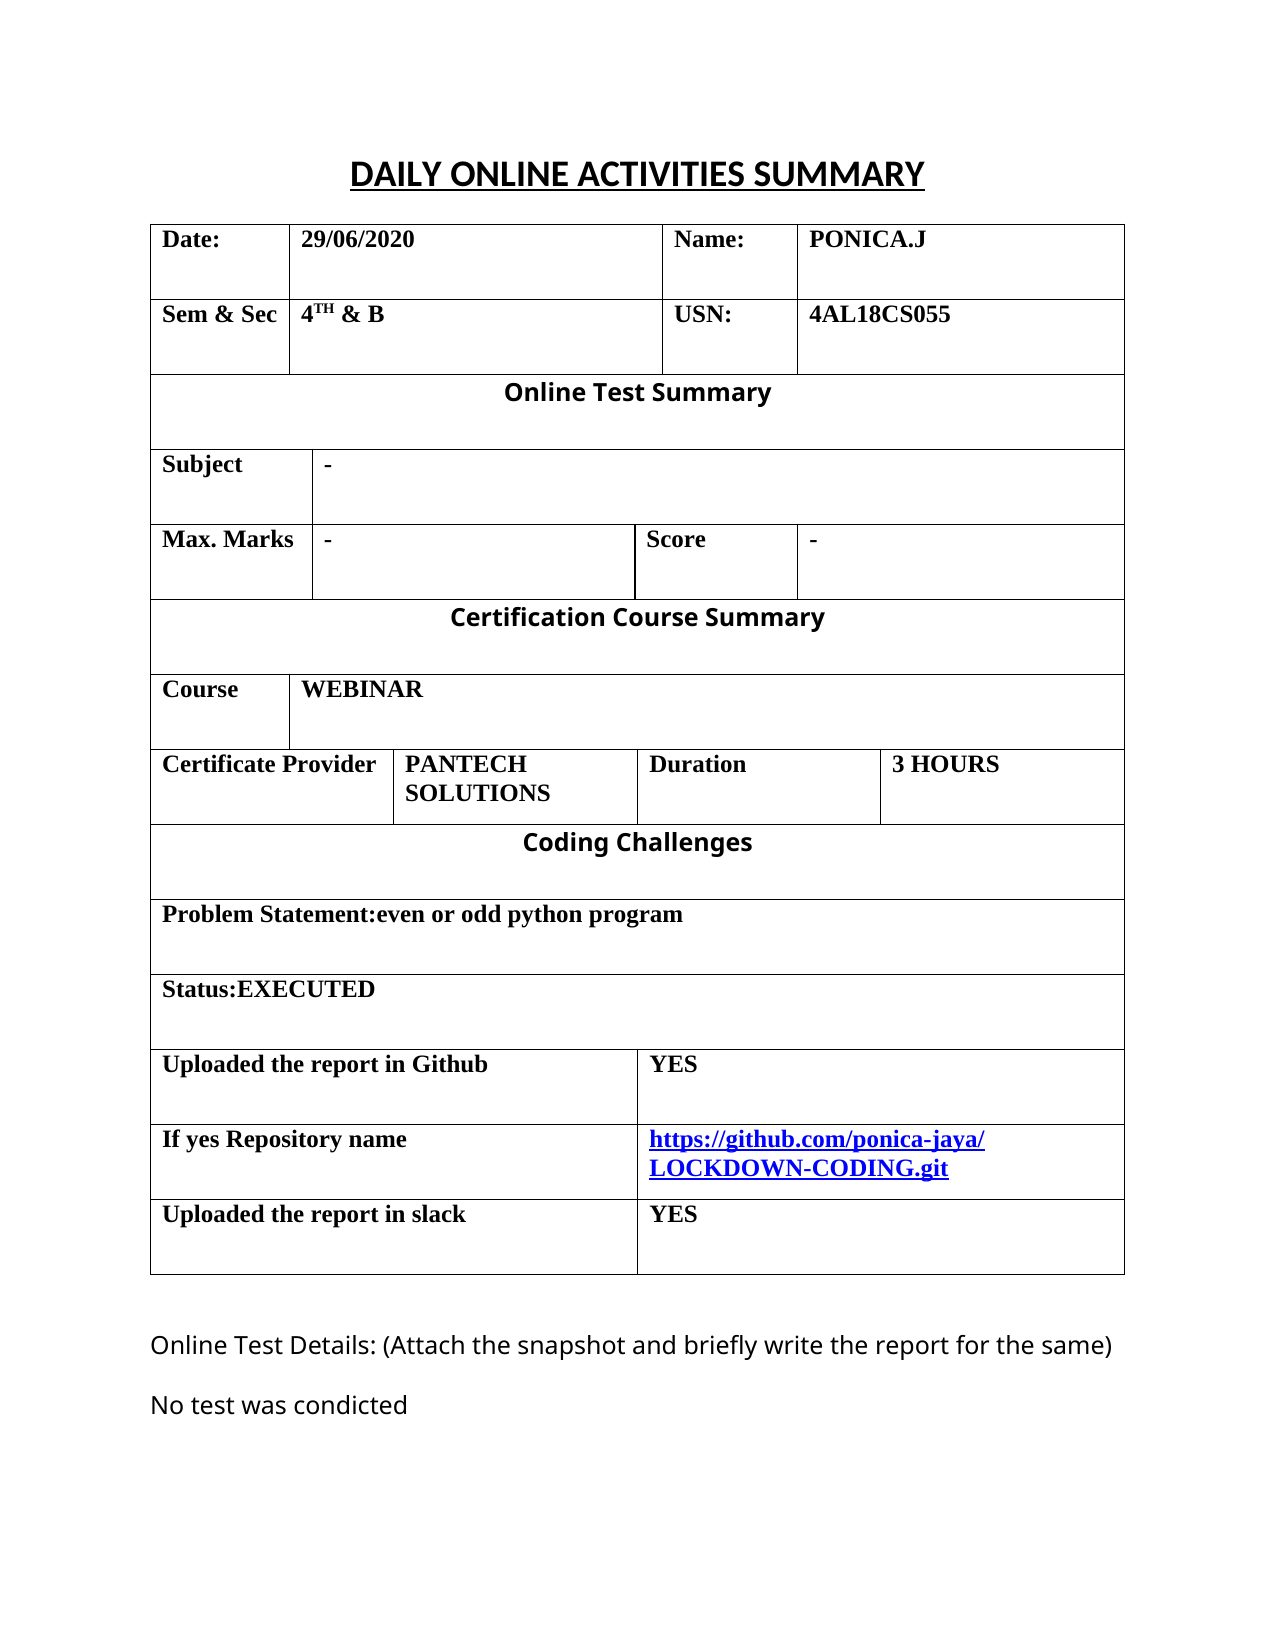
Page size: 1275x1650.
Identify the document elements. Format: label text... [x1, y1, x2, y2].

table_cell Uploaded the report in Github [151, 1050, 637, 1123]
table_cell 4TH & B [290, 300, 662, 373]
table_cell If yes Repository name [151, 1125, 637, 1198]
table_cell YES [638, 1050, 1124, 1123]
table_cell USN: [663, 300, 797, 373]
table_cell 3 HOURS [881, 750, 1124, 823]
table_cell Coding Challenges [151, 825, 1124, 898]
table_cell Certification Course Summary [151, 600, 1124, 673]
table_cell Certificate Provider [151, 750, 393, 823]
text DAILY ONLINE ACTIVITIES SUMMARY [150, 150, 1125, 196]
table_cell - [313, 525, 634, 598]
table_cell - [798, 525, 1124, 598]
table_cell WEBINAR [290, 675, 1124, 748]
table_cell Problem Statement:even or odd python program [151, 900, 1124, 973]
table_cell Status:EXECUTED [151, 975, 1124, 1048]
table_cell Online Test Summary [151, 375, 1124, 448]
table_header Date: [151, 225, 289, 298]
table_cell PANTECH SOLUTIONS [394, 750, 637, 823]
table_cell Score [636, 525, 797, 598]
table_cell Sem & Sec [151, 300, 289, 373]
table_cell Duration [638, 750, 880, 823]
table_cell YES [638, 1200, 1124, 1273]
table_header 29/06/2020 [290, 225, 662, 298]
table_cell https://github.com/ponica-jaya/LOCKDOWN-CODING.git [638, 1125, 1124, 1198]
table_header PONICA.J [798, 225, 1124, 298]
text No test was condicted [150, 1388, 1125, 1422]
table_header Name: [663, 225, 797, 298]
table_cell - [313, 450, 1124, 523]
text Online Test Details: (Attach the snapshot and briefly write the report for the same) [150, 1328, 1125, 1362]
table_cell Course [151, 675, 289, 748]
table_cell Max. Marks [151, 525, 312, 598]
table_cell Subject [151, 450, 312, 523]
table_cell Uploaded the report in slack [151, 1200, 637, 1273]
table_cell 4AL18CS055 [798, 300, 1124, 373]
